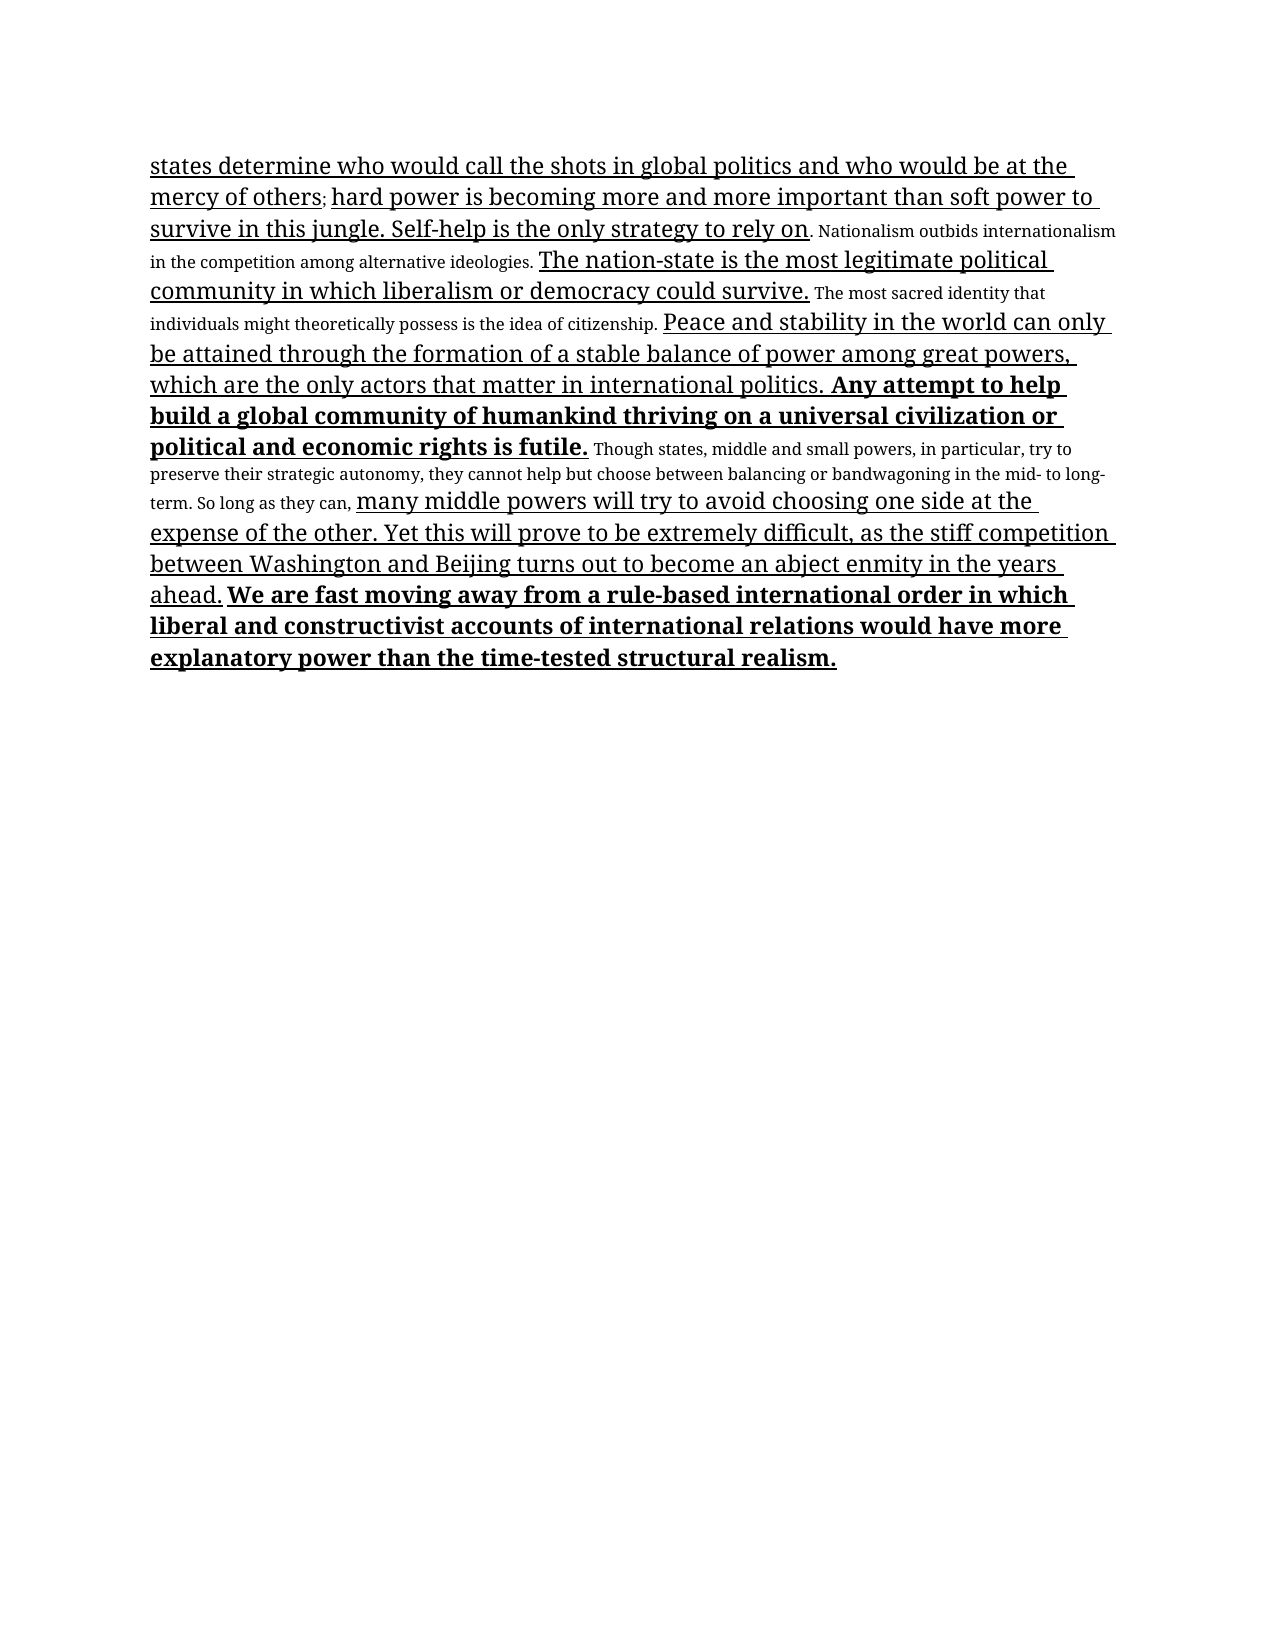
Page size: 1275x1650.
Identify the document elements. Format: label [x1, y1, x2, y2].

text [150, 150, 1125, 673]
